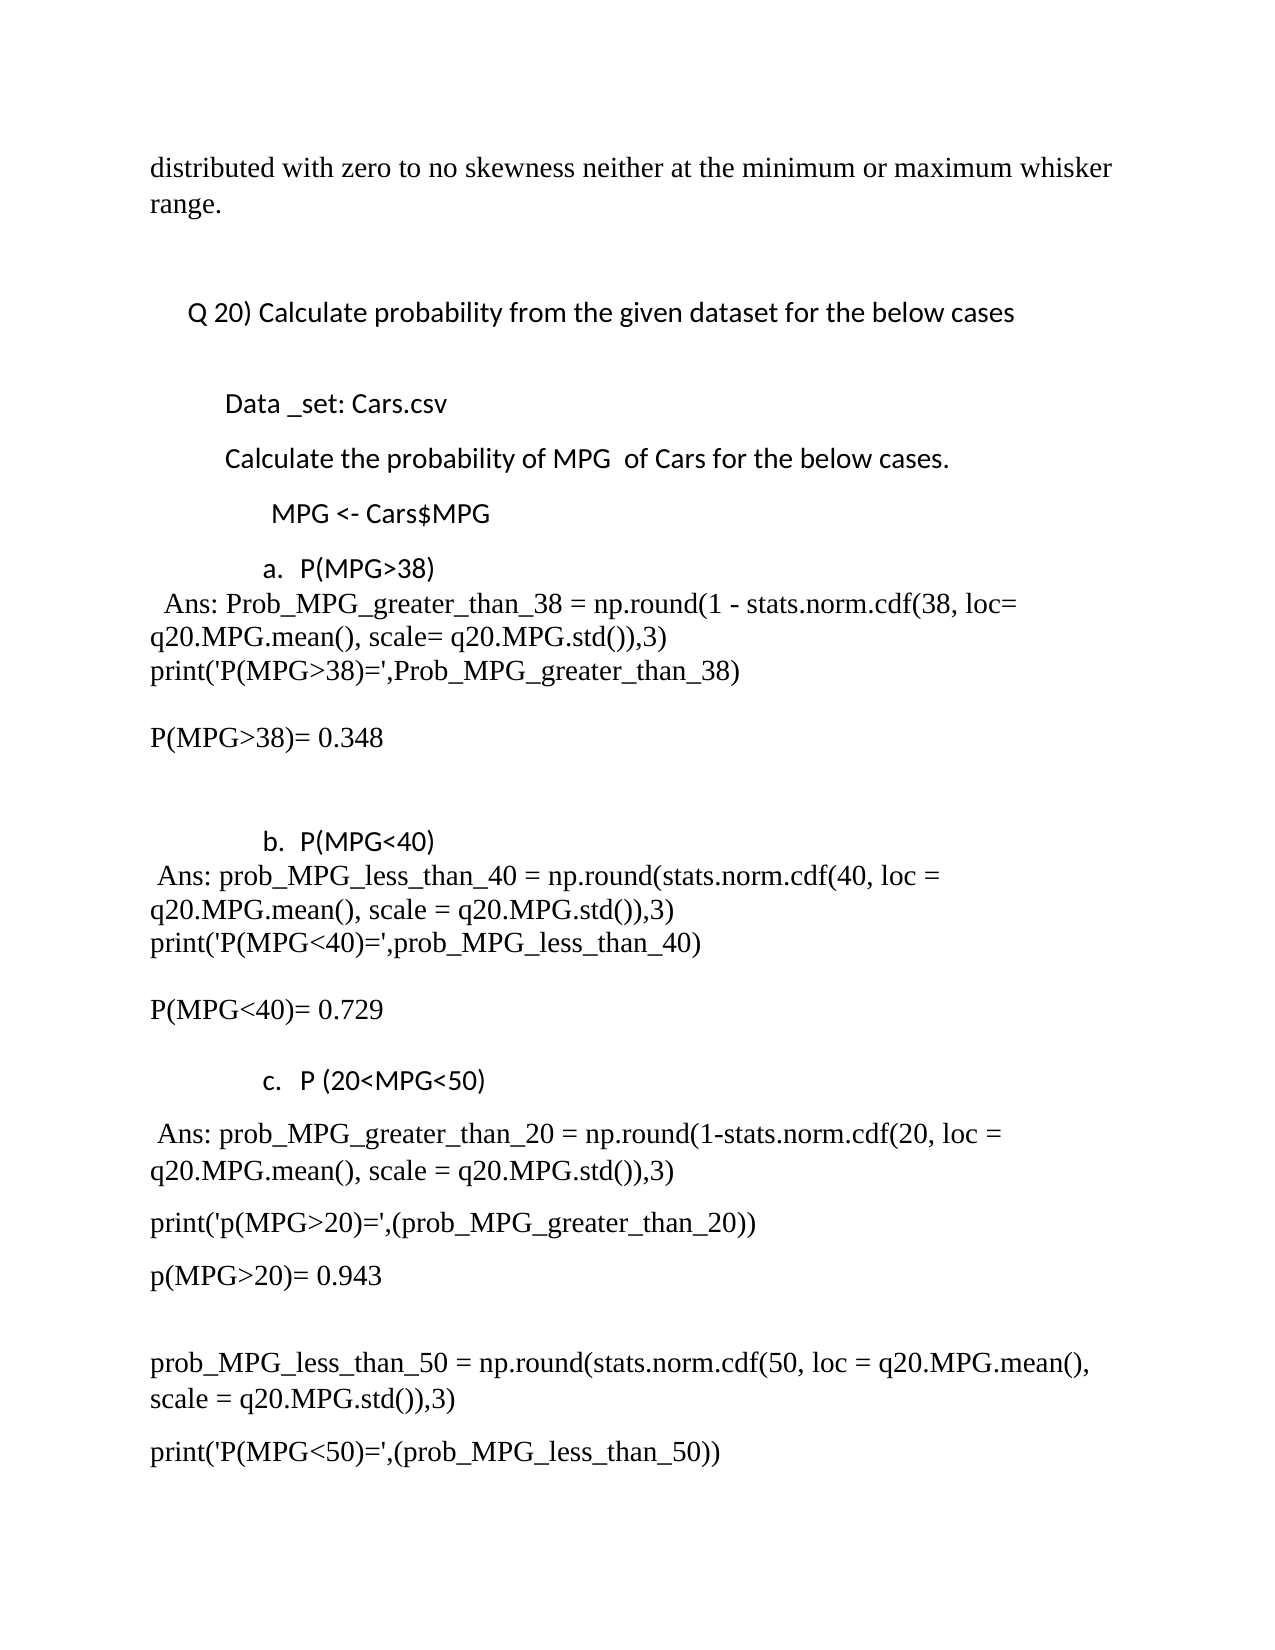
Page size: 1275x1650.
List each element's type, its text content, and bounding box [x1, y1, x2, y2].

text Ans: prob_MPG_greater_than_20 = np.round(1-stats.norm.cdf(20, loc = q20.MPG.mean(), scale = q20.MPG.std()),3) [150, 1117, 1125, 1186]
text P(MPG<40)= 0.729 [150, 992, 1125, 1026]
text Q 20) Calculate probability from the given dataset for the below cases [187, 294, 1125, 330]
list P (20<MPG<50) [262, 1062, 1125, 1097]
list P(MPG<40) [262, 823, 1125, 858]
text Ans: prob_MPG_less_than_40 = np.round(stats.norm.cdf(40, loc = q20.MPG.mean(), scale = q20.MPG.std()),3) [150, 858, 1125, 925]
text print('P(MPG>38)=',Prob_MPG_greater_than_38) [150, 653, 1125, 686]
text Calculate the probability of MPG of Cars for the below cases. [225, 440, 1125, 476]
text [150, 150, 1125, 220]
text MPG <- Cars$MPG [225, 495, 1125, 531]
text print('P(MPG<50)=',(prob_MPG_less_than_50)) [150, 1434, 1125, 1467]
text P(MPG>38)= 0.348 [150, 720, 1125, 753]
text print('p(MPG>20)=',(prob_MPG_greater_than_20)) [150, 1206, 1125, 1239]
list P(MPG>38) [262, 550, 1125, 586]
text print('P(MPG<40)=',prob_MPG_less_than_40) [150, 925, 1125, 959]
text prob_MPG_less_than_50 = np.round(stats.norm.cdf(50, loc = q20.MPG.mean(), scale = q20.MPG.std()),3) [150, 1345, 1125, 1414]
text p(MPG>20)= 0.943 [150, 1258, 1125, 1292]
text Data _set: Cars.csv [225, 385, 1125, 420]
text Ans: Prob_MPG_greater_than_38 = np.round(1 - stats.norm.cdf(38, loc= q20.MPG.mean(), scale= q20.MPG.std()),3) [150, 586, 1125, 653]
